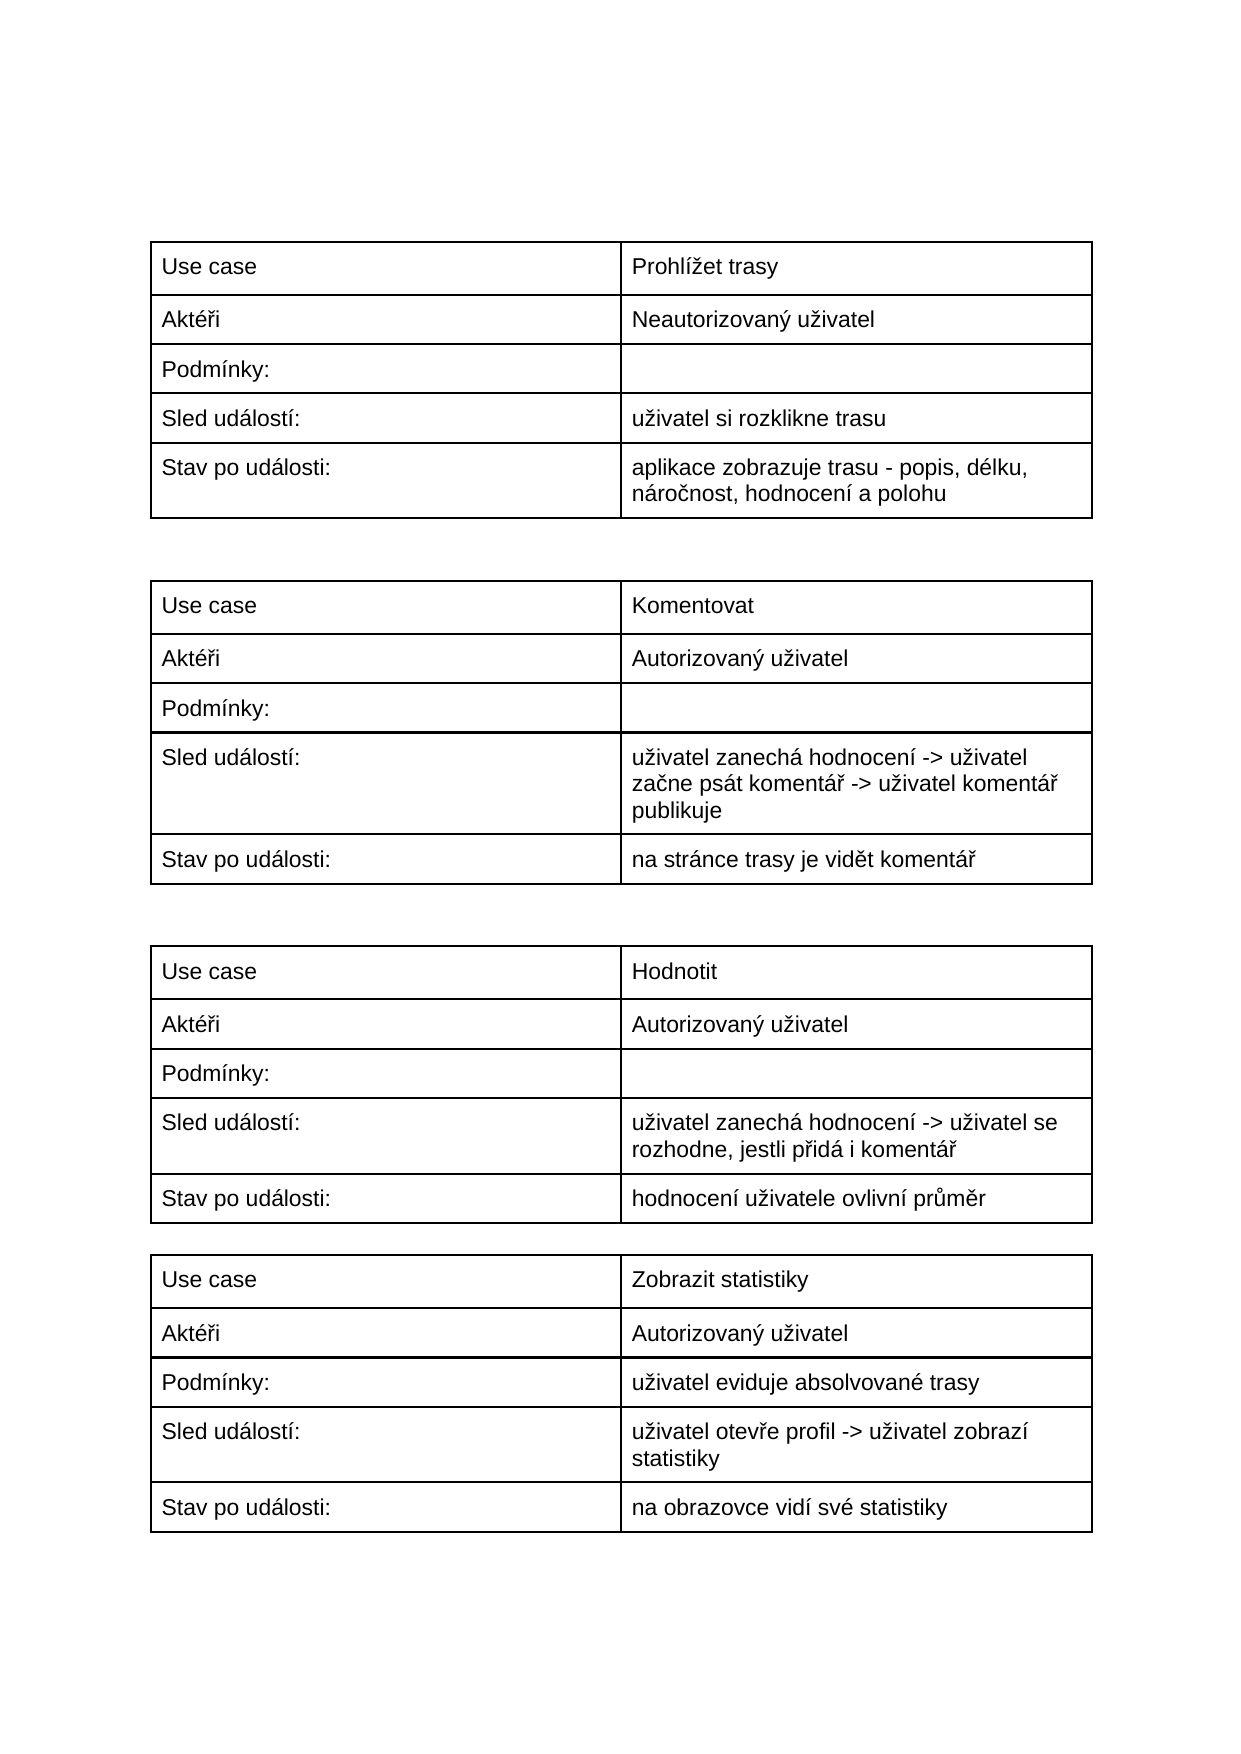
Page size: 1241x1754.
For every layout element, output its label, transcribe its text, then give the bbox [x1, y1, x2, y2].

table_cell hodnocení uživatele ovlivní průměr [622, 1175, 1091, 1222]
table_cell Sled událostí: [152, 394, 620, 442]
table_header Use case [152, 1256, 620, 1307]
table_cell Sled událostí: [152, 1099, 620, 1172]
table_cell Aktéři [152, 1000, 620, 1047]
table_cell Stav po události: [152, 1483, 620, 1531]
table_cell Autorizovaný uživatel [622, 1000, 1091, 1047]
table_cell uživatel zanechá hodnocení -> uživatel začne psát komentář -> uživatel komentář publikuje [622, 734, 1091, 833]
table_header Komentovat [622, 582, 1091, 633]
table_cell Neautorizovaný uživatel [622, 296, 1091, 343]
table_cell Sled událostí: [152, 1408, 620, 1481]
table_cell uživatel zanechá hodnocení -> uživatel se rozhodne, jestli přidá i komentář [622, 1099, 1091, 1172]
table_cell Stav po události: [152, 835, 620, 883]
table_header Use case [152, 243, 620, 294]
table_header Hodnotit [622, 947, 1091, 998]
table_cell Autorizovaný uživatel [622, 635, 1091, 682]
table_cell Sled událostí: [152, 734, 620, 833]
table_cell na stránce trasy je vidět komentář [622, 835, 1091, 883]
table_cell Stav po události: [152, 1175, 620, 1222]
table_cell [622, 345, 1091, 392]
table_header Zobrazit statistiky [622, 1256, 1091, 1307]
table_cell na obrazovce vidí své statistiky [622, 1483, 1091, 1531]
table_cell aplikace zobrazuje trasu - popis, délku, náročnost, hodnocení a polohu [622, 444, 1091, 517]
table_cell Autorizovaný uživatel [622, 1309, 1091, 1356]
table_cell Podmínky: [152, 1359, 620, 1406]
table_cell Podmínky: [152, 1050, 620, 1097]
table_cell uživatel eviduje absolvované trasy [622, 1359, 1091, 1406]
table_header Use case [152, 947, 620, 998]
table_header Use case [152, 582, 620, 633]
table_header Prohlížet trasy [622, 243, 1091, 294]
table_cell Stav po události: [152, 444, 620, 517]
table_cell uživatel si rozklikne trasu [622, 394, 1091, 442]
table_cell [622, 684, 1091, 731]
table_cell uživatel otevře profil -> uživatel zobrazí statistiky [622, 1408, 1091, 1481]
table_cell Aktéři [152, 296, 620, 343]
table_cell Podmínky: [152, 684, 620, 731]
table_cell Aktéři [152, 1309, 620, 1356]
table_cell Podmínky: [152, 345, 620, 392]
table_cell [622, 1050, 1091, 1097]
table_cell Aktéři [152, 635, 620, 682]
